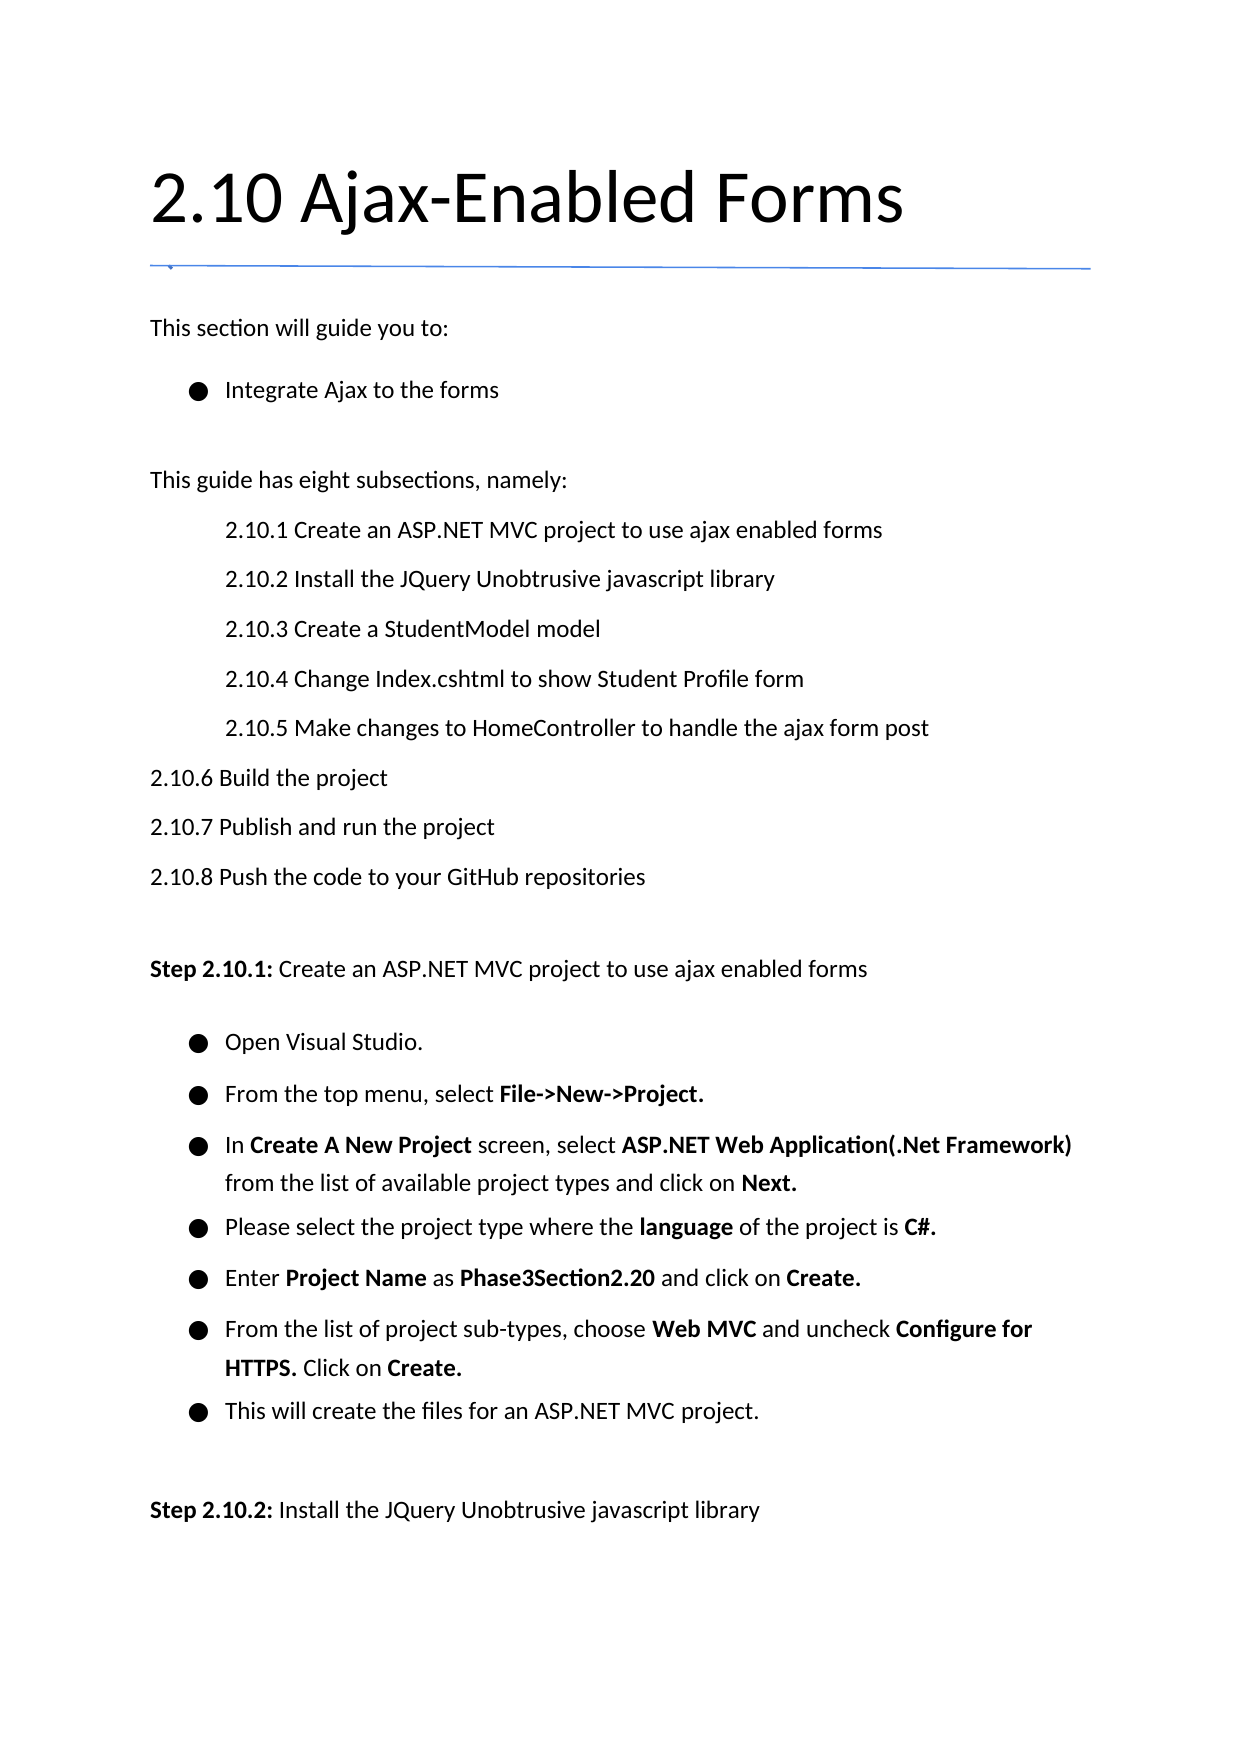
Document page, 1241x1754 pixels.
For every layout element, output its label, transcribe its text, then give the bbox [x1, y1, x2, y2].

list From the list of project sub-types, choose Web MVC and uncheck Configure for HTTPS. Click on Create. [187, 1301, 1090, 1382]
text This section will guide you to: [150, 312, 1090, 343]
text Step 2.10.1: Create an ASP.NET MVC project to use ajax enabled forms [150, 953, 1090, 983]
list From the top menu, select File->New->Project. [187, 1065, 1090, 1116]
list Integrate Ajax to the forms [187, 362, 1090, 413]
text 2.10.1 Create an ASP.NET MVC project to use ajax enabled forms [225, 514, 1090, 544]
list Enter Project Name as Phase3Section2.20 and click on Create. [187, 1249, 1090, 1301]
text This guide has eight subsections, namely: [150, 464, 1090, 495]
text 2.10.2 Install the JQuery Unobtrusive javascript library [225, 564, 1090, 594]
list Please select the project type where the language of the project is C#. [187, 1198, 1090, 1249]
list In Create A New Project screen, select ASP.NET Web Application(.Net Framework) from the list of available project types and click on Next. [187, 1116, 1090, 1198]
text Step 2.10.2: Install the JQuery Unobtrusive javascript library [150, 1494, 1090, 1525]
text 2.10.3 Create a StudentModel model [225, 613, 1090, 644]
text 2.10 Ajax-Enabled Forms [150, 150, 1090, 242]
list Open Visual Studio. [187, 1014, 1090, 1065]
list This will create the files for an ASP.NET MVC project. [187, 1382, 1090, 1433]
text 2.10.6 Build the project [150, 762, 1090, 792]
text 2.10.4 Change Index.cshtml to show Student Profile form [225, 663, 1090, 693]
text 2.10.5 Make changes to HomeController to handle the ajax form post [225, 712, 1090, 743]
text 2.10.7 Publish and run the project [150, 812, 1090, 842]
text 2.10.8 Push the code to your GitHub repositories [150, 861, 1090, 892]
